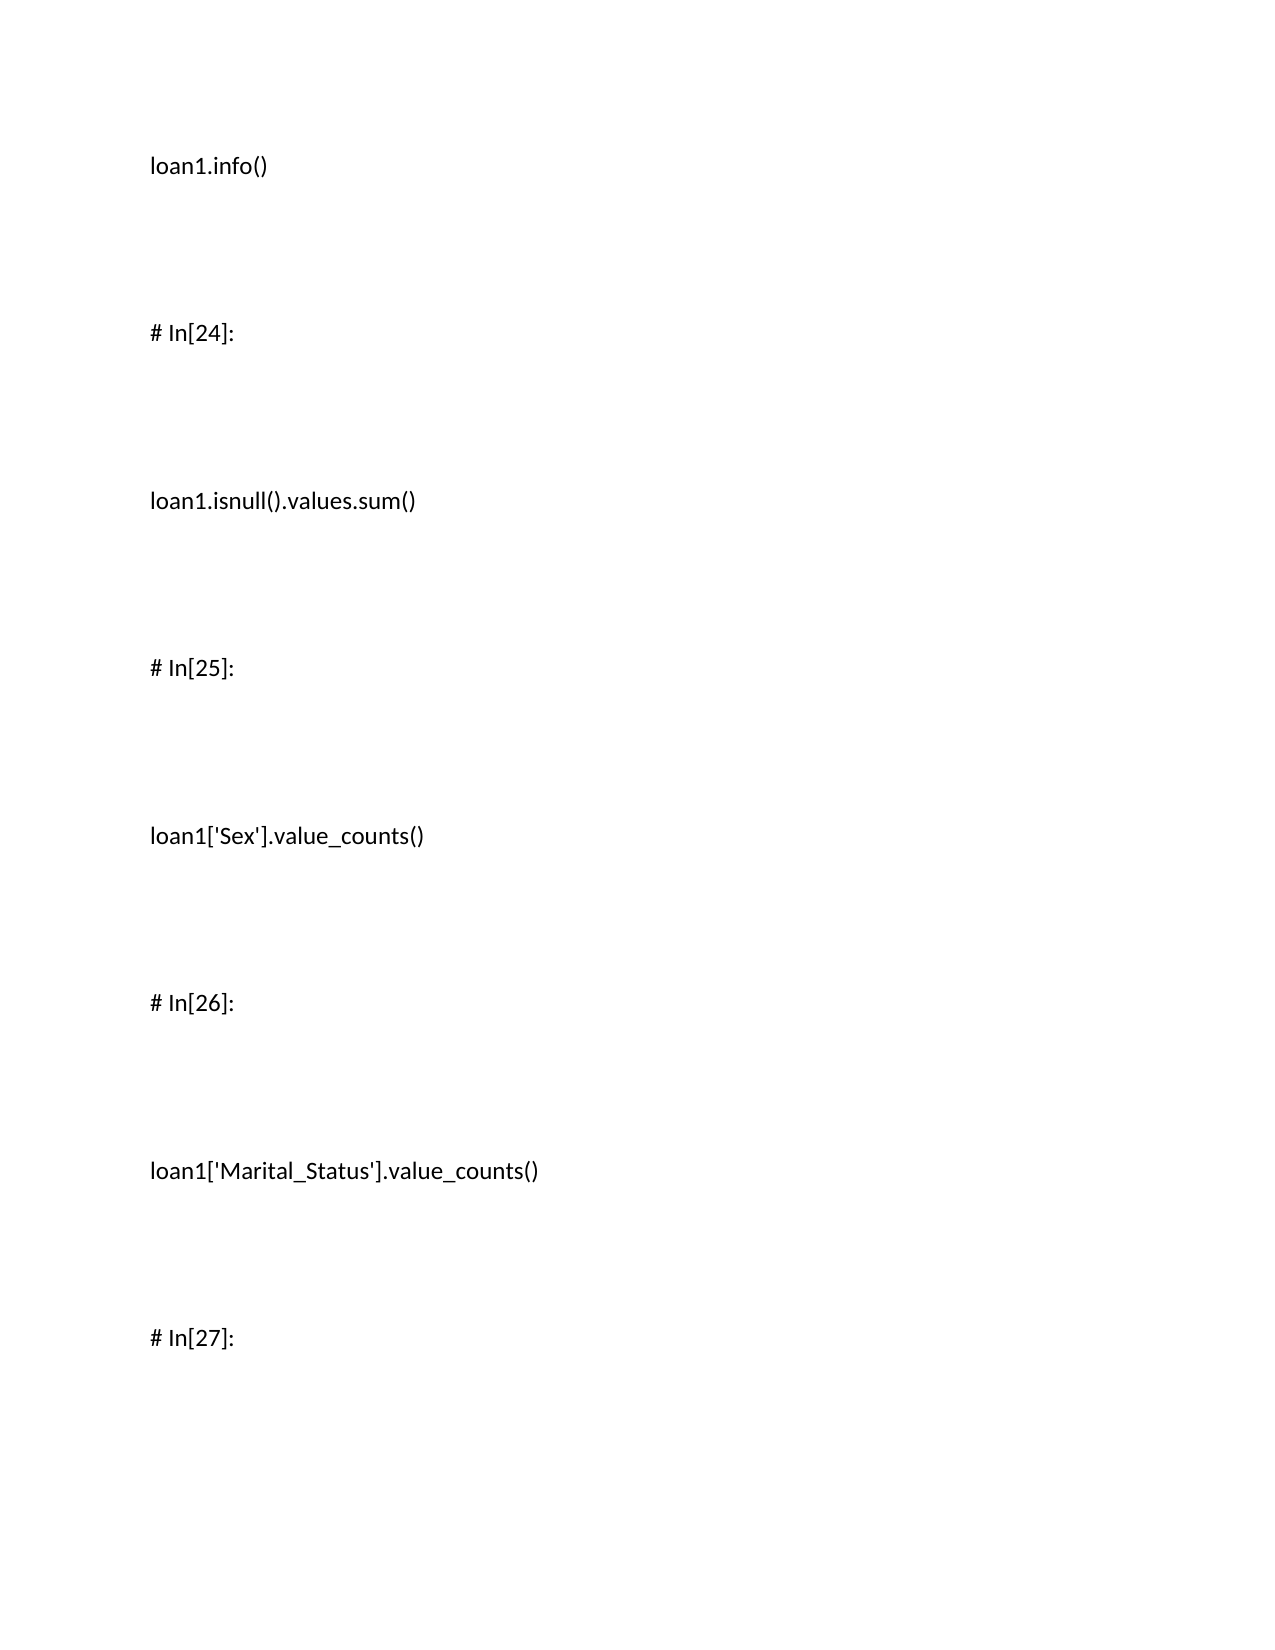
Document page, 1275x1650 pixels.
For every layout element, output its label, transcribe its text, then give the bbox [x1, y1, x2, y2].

text # In[24]: [150, 317, 1125, 348]
text # In[25]: [150, 652, 1125, 683]
text # In[27]: [150, 1322, 1125, 1353]
text # In[26]: [150, 987, 1125, 1018]
text loan1['Sex'].value_counts() [150, 820, 1125, 851]
text loan1.isnull().values.sum() [150, 485, 1125, 516]
text loan1['Marital_Status'].value_counts() [150, 1155, 1125, 1186]
text loan1.info() [150, 150, 1125, 181]
